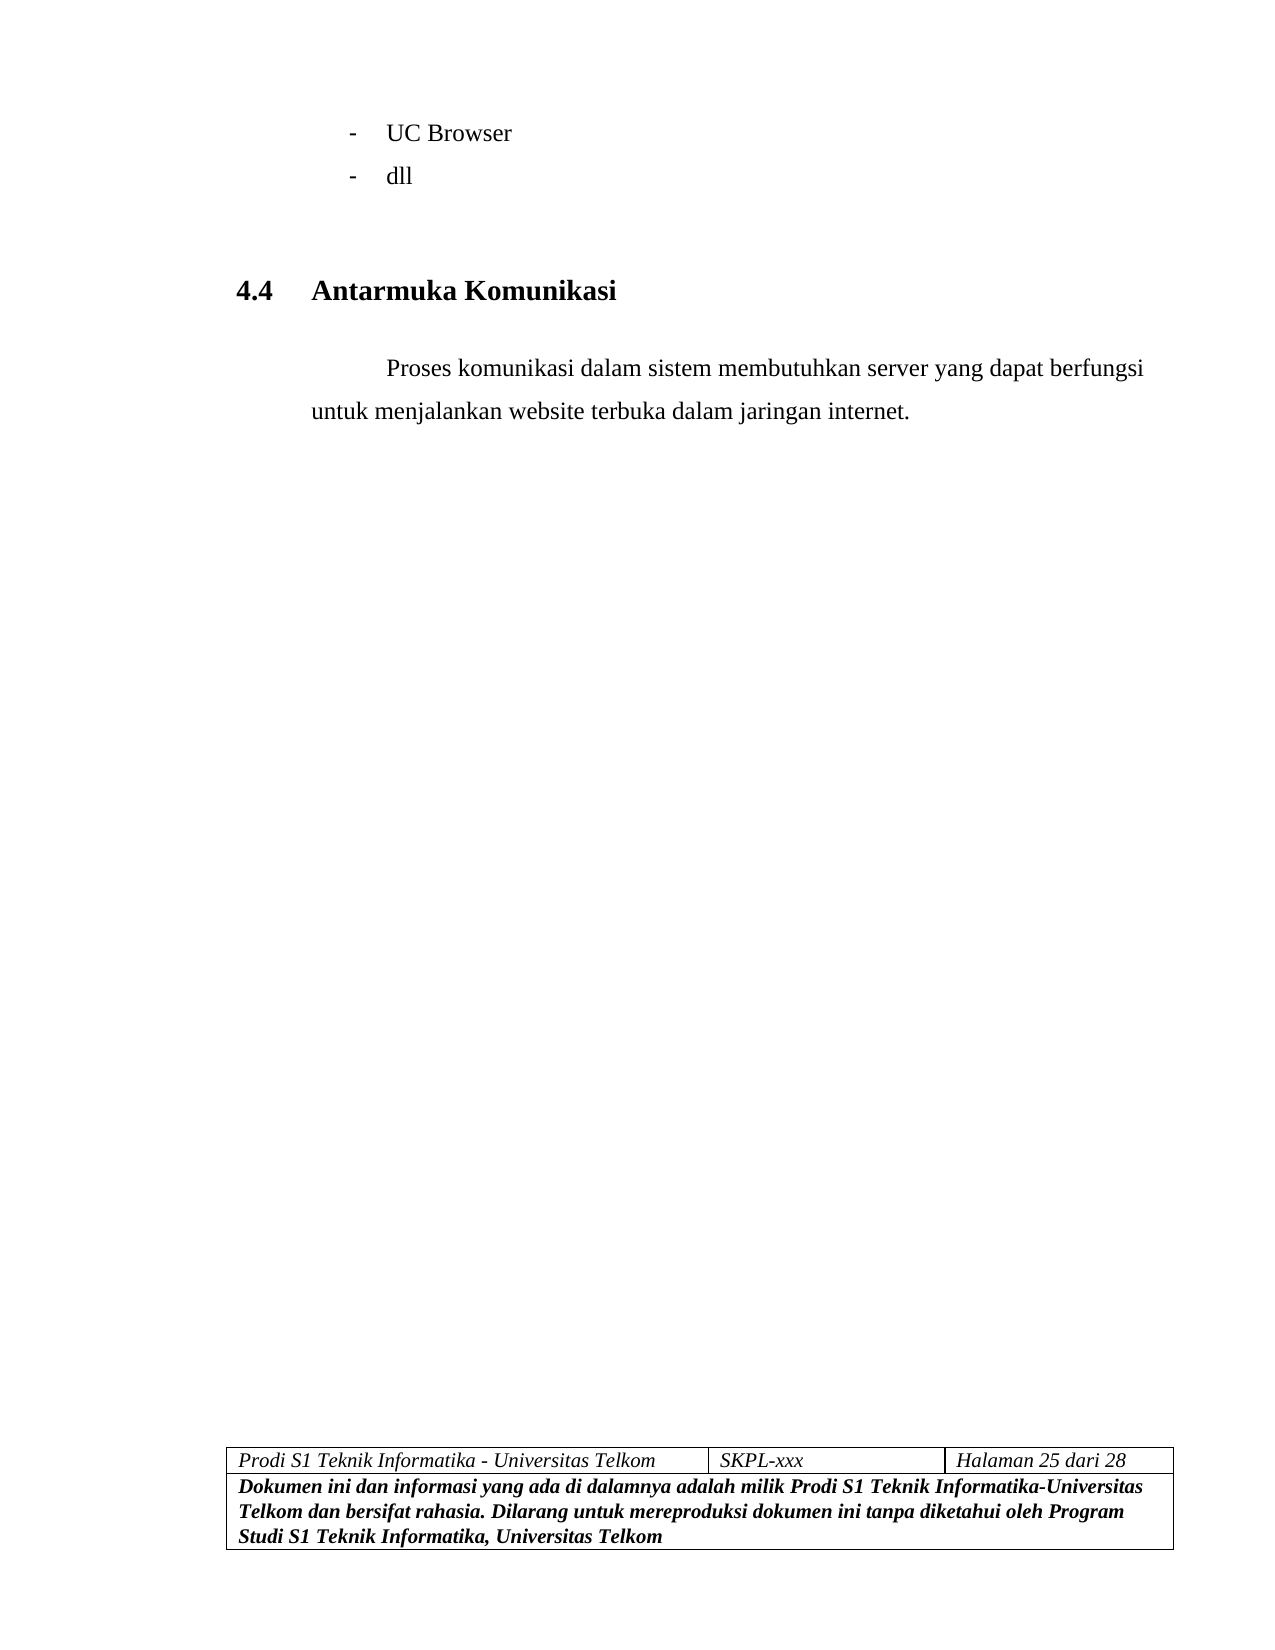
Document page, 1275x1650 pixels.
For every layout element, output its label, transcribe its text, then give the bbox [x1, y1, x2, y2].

subtitle Antarmuka Komunikasi [236, 273, 1157, 307]
text Proses komunikasi dalam sistem membutuhkan server yang dapat berfungsi untuk menjalankan website terbuka dalam jaringan internet. [311, 353, 1157, 424]
list UC Browser [349, 118, 1157, 147]
list dll [349, 161, 1157, 190]
